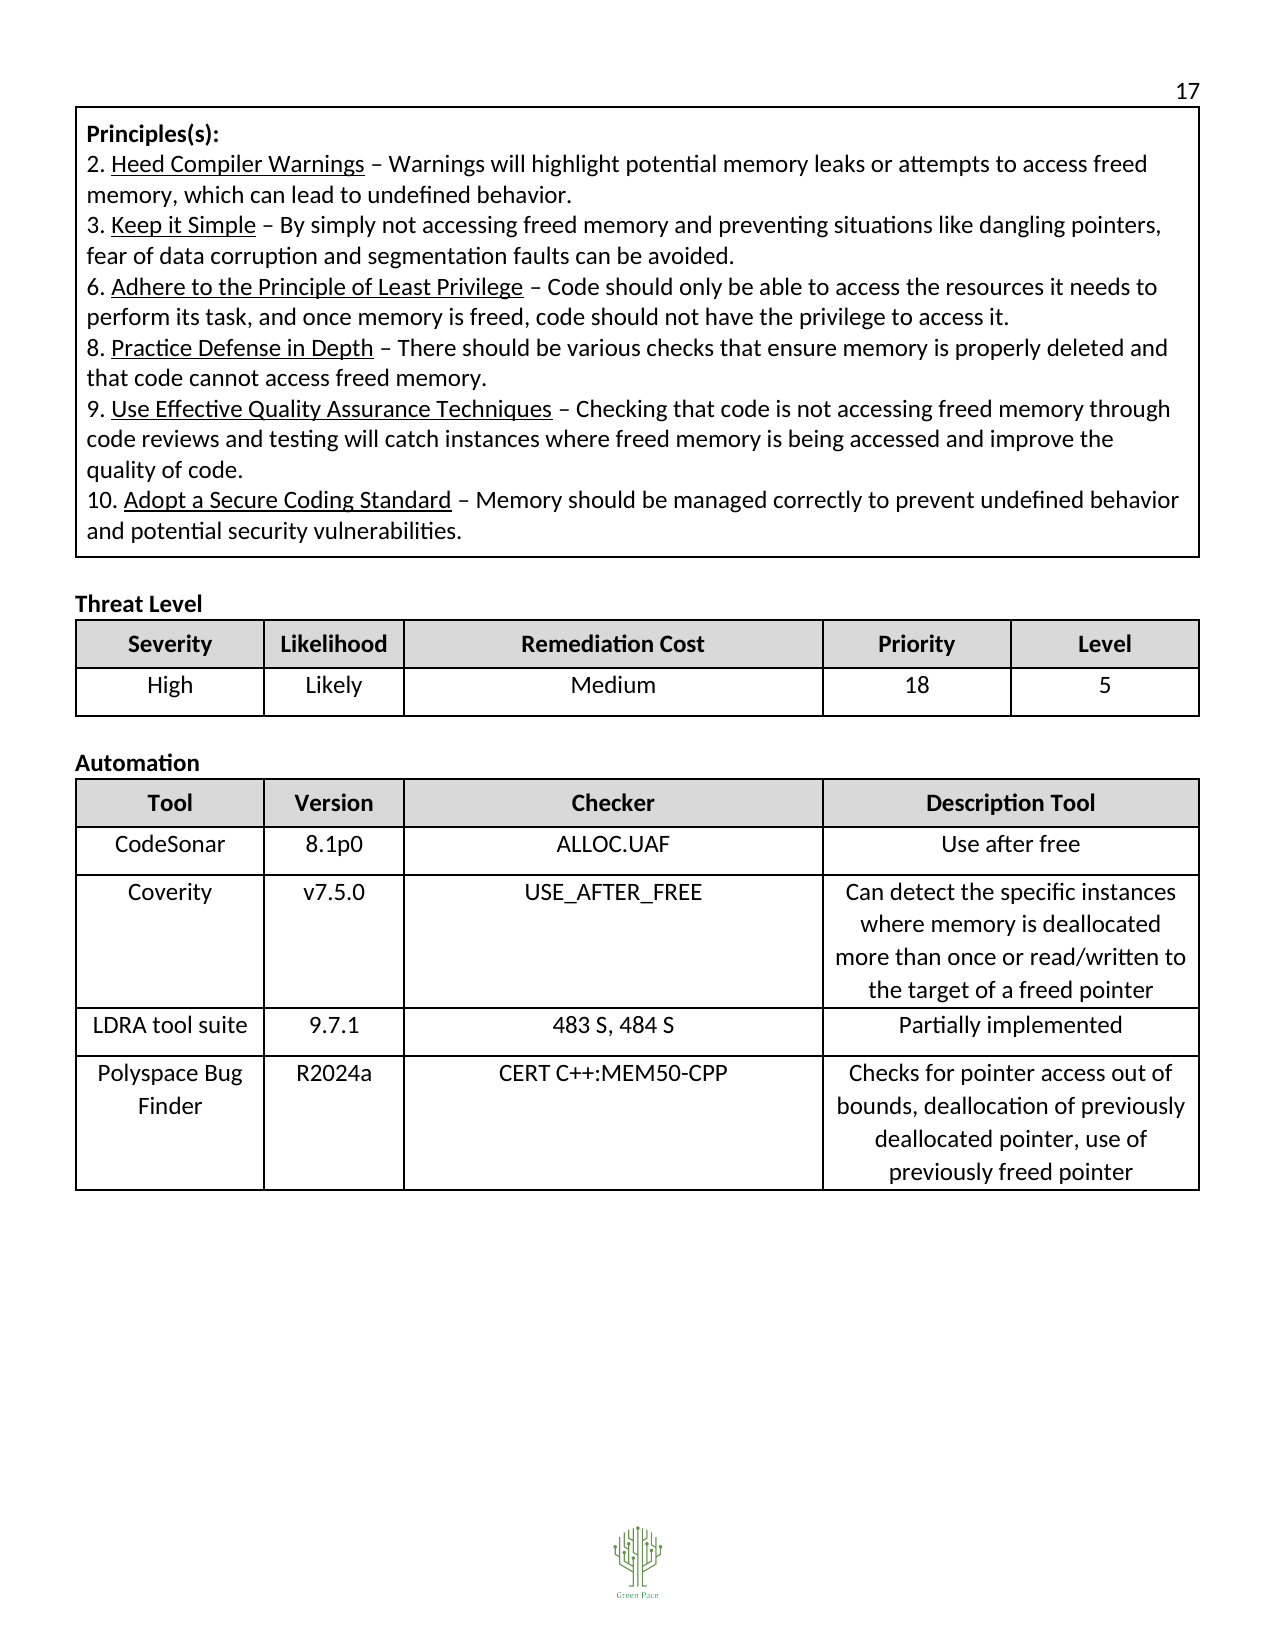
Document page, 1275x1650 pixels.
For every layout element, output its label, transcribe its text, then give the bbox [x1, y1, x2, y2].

table_cell v7.5.0 [265, 876, 403, 1007]
table_cell 8.1p0 [265, 828, 403, 874]
table_cell ALLOC.UAF [405, 828, 822, 874]
table_header Version [265, 780, 403, 826]
table_cell Partially implemented [824, 1009, 1198, 1055]
table_cell CodeSonar [77, 828, 263, 874]
table_cell USE_AFTER_FREE [405, 876, 822, 1007]
table_header Likelihood [265, 621, 403, 667]
table_cell 5 [1012, 669, 1198, 715]
table_cell Coverity [77, 876, 263, 1007]
table_cell 18 [824, 669, 1010, 715]
table_header Remediation Cost [405, 621, 822, 667]
table_cell 9.7.1 [265, 1009, 403, 1055]
table_cell CERT C++:MEM50-CPP [405, 1057, 822, 1189]
table_header Priority [824, 621, 1010, 667]
table_header Tool [77, 780, 263, 826]
table_cell Can detect the specific instances where memory is deallocated more than once or read/written to the target of a freed pointer [824, 876, 1198, 1007]
text Automation [75, 747, 1200, 778]
table_header Checker [405, 780, 822, 826]
table_cell 483 S, 484 S [405, 1009, 822, 1055]
table_cell High [77, 669, 263, 715]
table_cell Use after free [824, 828, 1198, 874]
text Threat Level [75, 588, 1200, 619]
table_cell Medium [405, 669, 822, 715]
picture [605, 1521, 670, 1606]
table_cell R2024a [265, 1057, 403, 1189]
table_header Level [1012, 621, 1198, 667]
table_cell LDRA tool suite [77, 1009, 263, 1055]
table_header Description Tool [824, 780, 1198, 826]
table_header Principles(s): 2. Heed Compiler Warnings – Warnings will highlight potential memory leaks or attempts to access freed memory, which can lead to undefined behavior. 3. Keep it Simple – By simply not accessing freed memory and preventing situations like dangling pointers, fear of data corruption and segmentation faults can be avoided. 6. Adhere to the Principle of Least Privilege – Code should only be able to access the resources it needs to perform its task, and once memory is freed, code should not have the privilege to access it. 8. Practice Defense in Depth – There should be various checks that ensure memory is properly deleted and that code cannot access freed memory. 9. Use Effective Quality Assurance Techniques – Checking that code is not accessing freed memory through code reviews and testing will catch instances where freed memory is being accessed and improve the quality of code. 10. Adopt a Secure Coding Standard – Memory should be managed correctly to prevent undefined behavior and potential security vulnerabilities. [77, 108, 1198, 556]
table_header Severity [77, 621, 263, 667]
table_cell Likely [265, 669, 403, 715]
table_cell Polyspace Bug Finder [77, 1057, 263, 1189]
table_cell Checks for pointer access out of bounds, deallocation of previously deallocated pointer, use of previously freed pointer [824, 1057, 1198, 1189]
